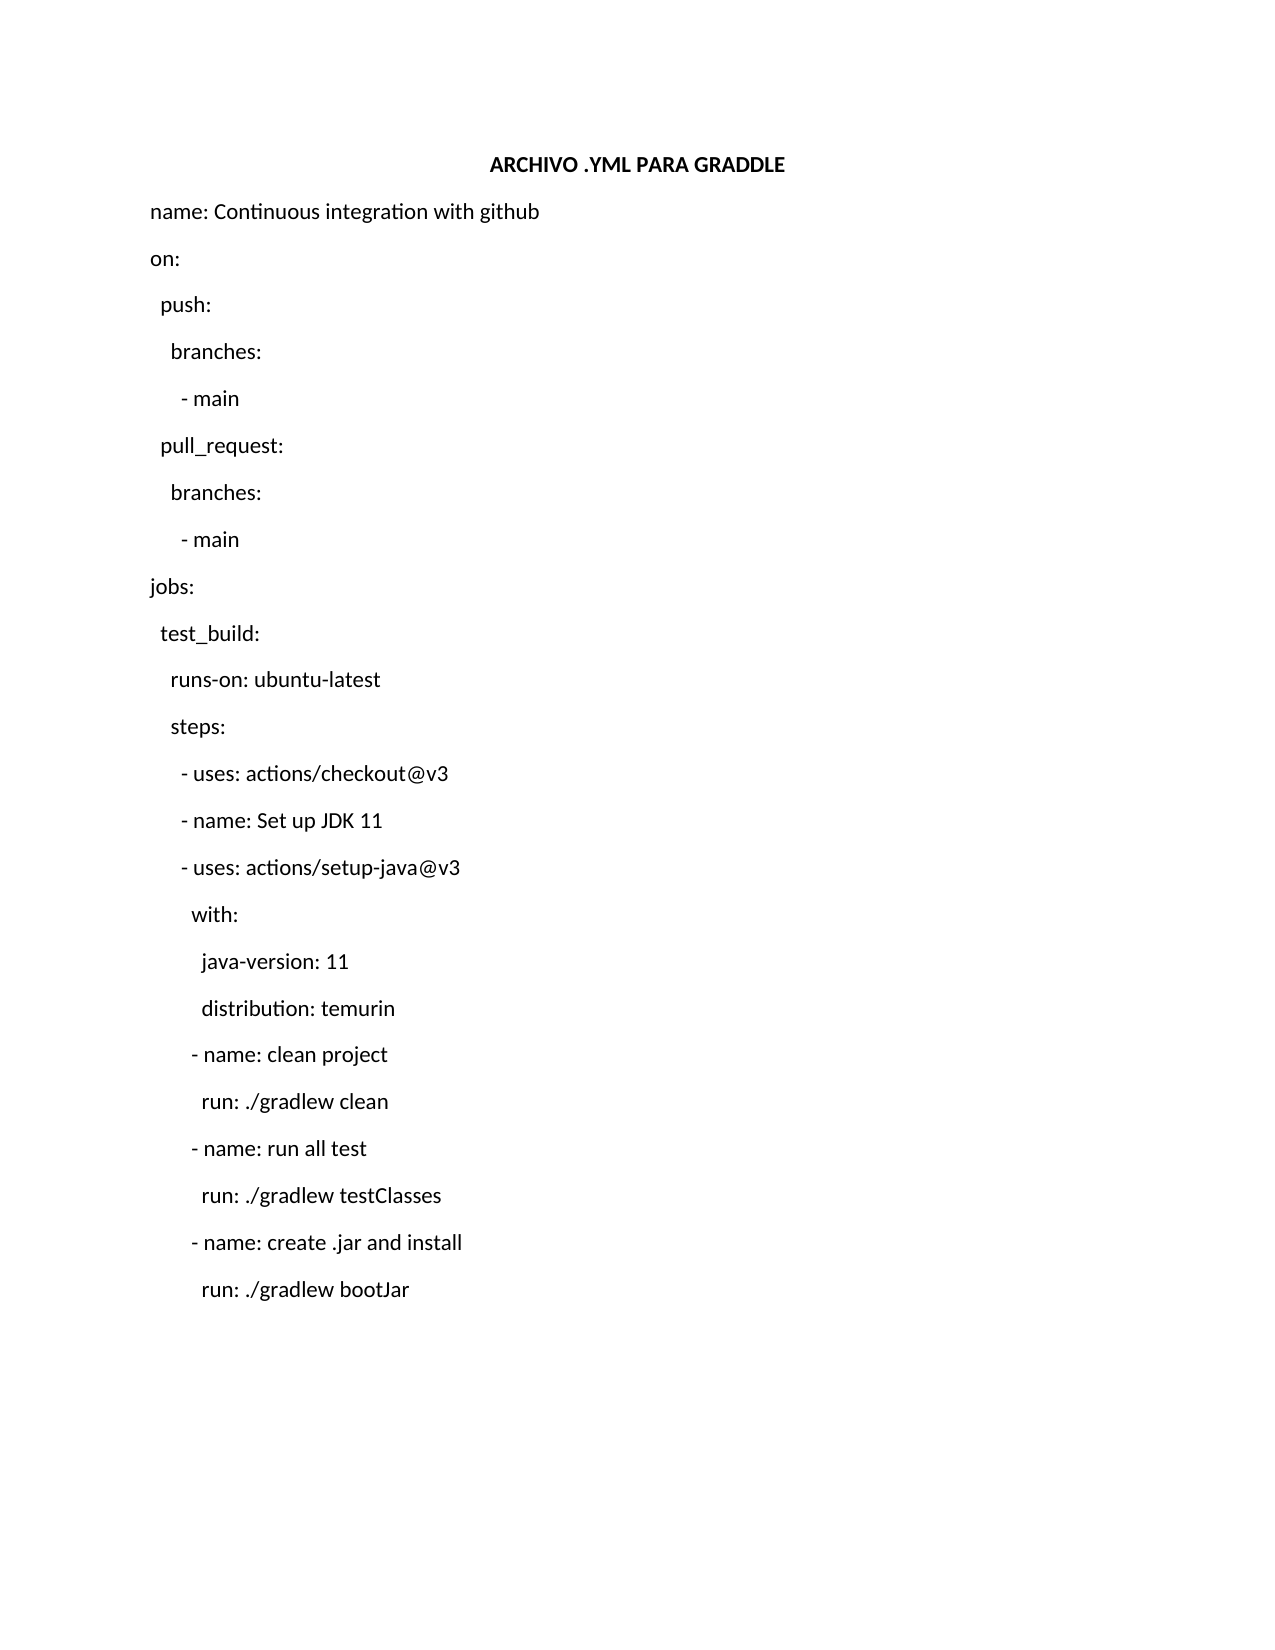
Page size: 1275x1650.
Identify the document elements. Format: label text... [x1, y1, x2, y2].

text name: Continuous integration with github [150, 197, 1125, 225]
text test_build: [150, 619, 1125, 647]
text distribution: temurin [150, 994, 1125, 1022]
text jobs: [150, 572, 1125, 600]
text ARCHIVO .YML PARA GRADDLE [150, 150, 1125, 178]
text steps: [150, 712, 1125, 741]
text branches: [150, 337, 1125, 366]
text branches: [150, 478, 1125, 506]
text - main [150, 525, 1125, 553]
text - uses: actions/setup-java@v3 [150, 853, 1125, 881]
text runs-on: ubuntu-latest [150, 666, 1125, 694]
text run: ./gradlew testClasses [150, 1181, 1125, 1209]
text - name: Set up JDK 11 [150, 806, 1125, 834]
text - uses: actions/checkout@v3 [150, 759, 1125, 787]
text - name: clean project [150, 1041, 1125, 1069]
text - name: run all test [150, 1134, 1125, 1162]
text java-version: 11 [150, 947, 1125, 975]
text - name: create .jar and install [150, 1228, 1125, 1256]
text pull_request: [150, 431, 1125, 459]
text with: [150, 900, 1125, 928]
text on: [150, 244, 1125, 272]
text run: ./gradlew bootJar [150, 1275, 1125, 1303]
text - main [150, 384, 1125, 412]
text push: [150, 291, 1125, 319]
text run: ./gradlew clean [150, 1087, 1125, 1116]
